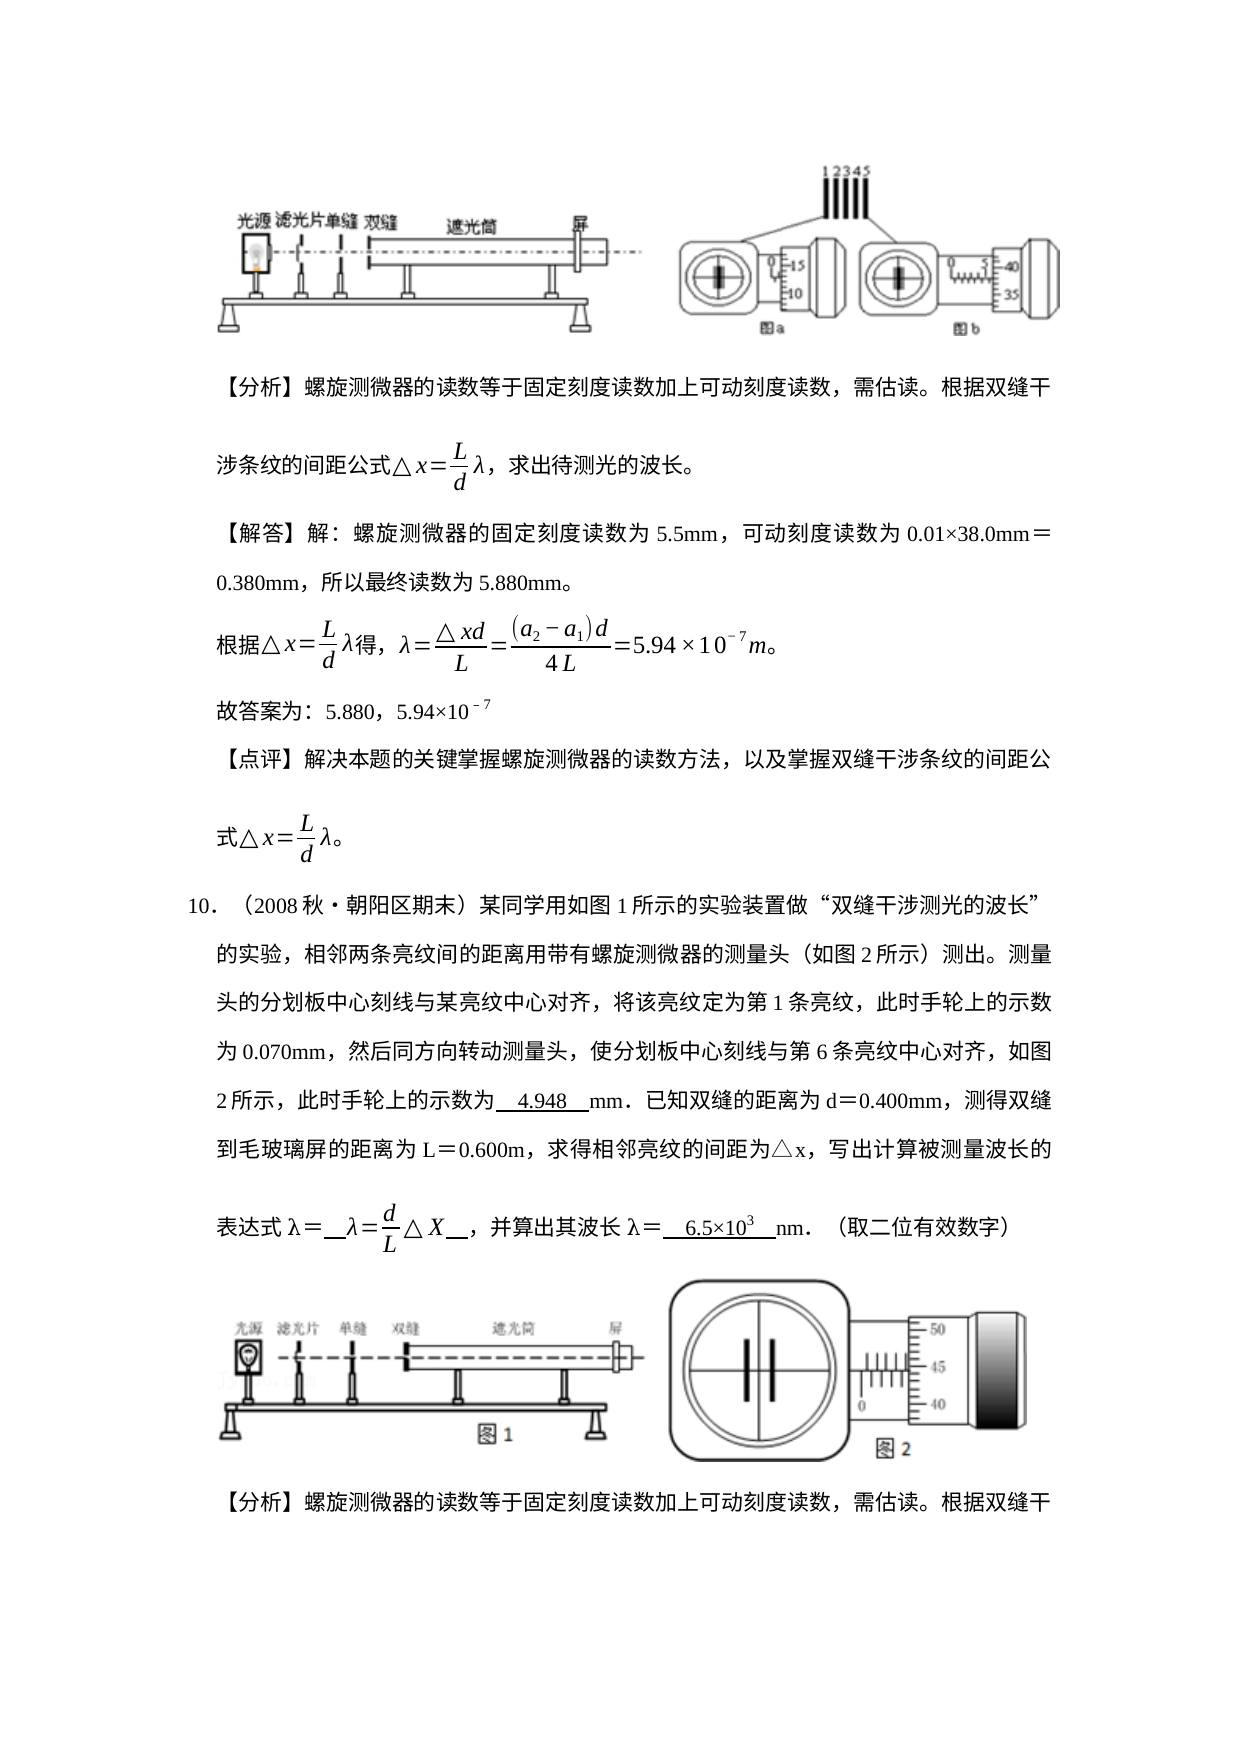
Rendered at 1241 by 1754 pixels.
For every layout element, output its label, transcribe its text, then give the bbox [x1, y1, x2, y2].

text 【解答】解：螺旋测微器的固定刻度读数为5.5mm，可动刻度读数为0.01×38.0mm＝0.380mm，所以最终读数为5.880mm。 [216, 515, 1053, 597]
text 10．（2008秋•朝阳区期末）某同学用如图1所示的实验装置做“双缝干涉测光的波长”的实验，相邻两条亮纹间的距离用带有螺旋测微器的测量头（如图2所示）测出。测量头的分划板中心刻线与某亮纹中心对齐，将该亮纹定为第1条亮纹，此时手轮上的示数为0.070mm，然后同方向转动测量头，使分划板中心刻线与第6条亮纹中心对齐，如图2所示，此时手轮上的示数为 4.948 mm．已知双缝的距离为d＝0.400mm，测得双缝到毛玻璃屏的距离为L＝0.600m，求得相邻亮纹的间距为△x，写出计算被测量波长的表达式λ＝ ，并算出其波长λ＝ 6.5×103 nm．（取二位有效数字） [187, 887, 1053, 1261]
picture [216, 1277, 1027, 1462]
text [216, 1485, 1053, 1517]
text 【分析】螺旋测微器的读数等于固定刻度读数加上可动刻度读数，需估读。根据双缝干涉条纹的间距公式，求出待测光的波长。 [216, 369, 1053, 499]
text 根据得，。 [216, 612, 1053, 677]
text 【点评】解决本题的关键掌握螺旋测微器的读数方法，以及掌握双缝干涉条纹的间距公式。 [216, 742, 1053, 872]
picture [216, 162, 1060, 336]
text 故答案为：5.880，5.94×10﹣7 [216, 693, 1053, 726]
